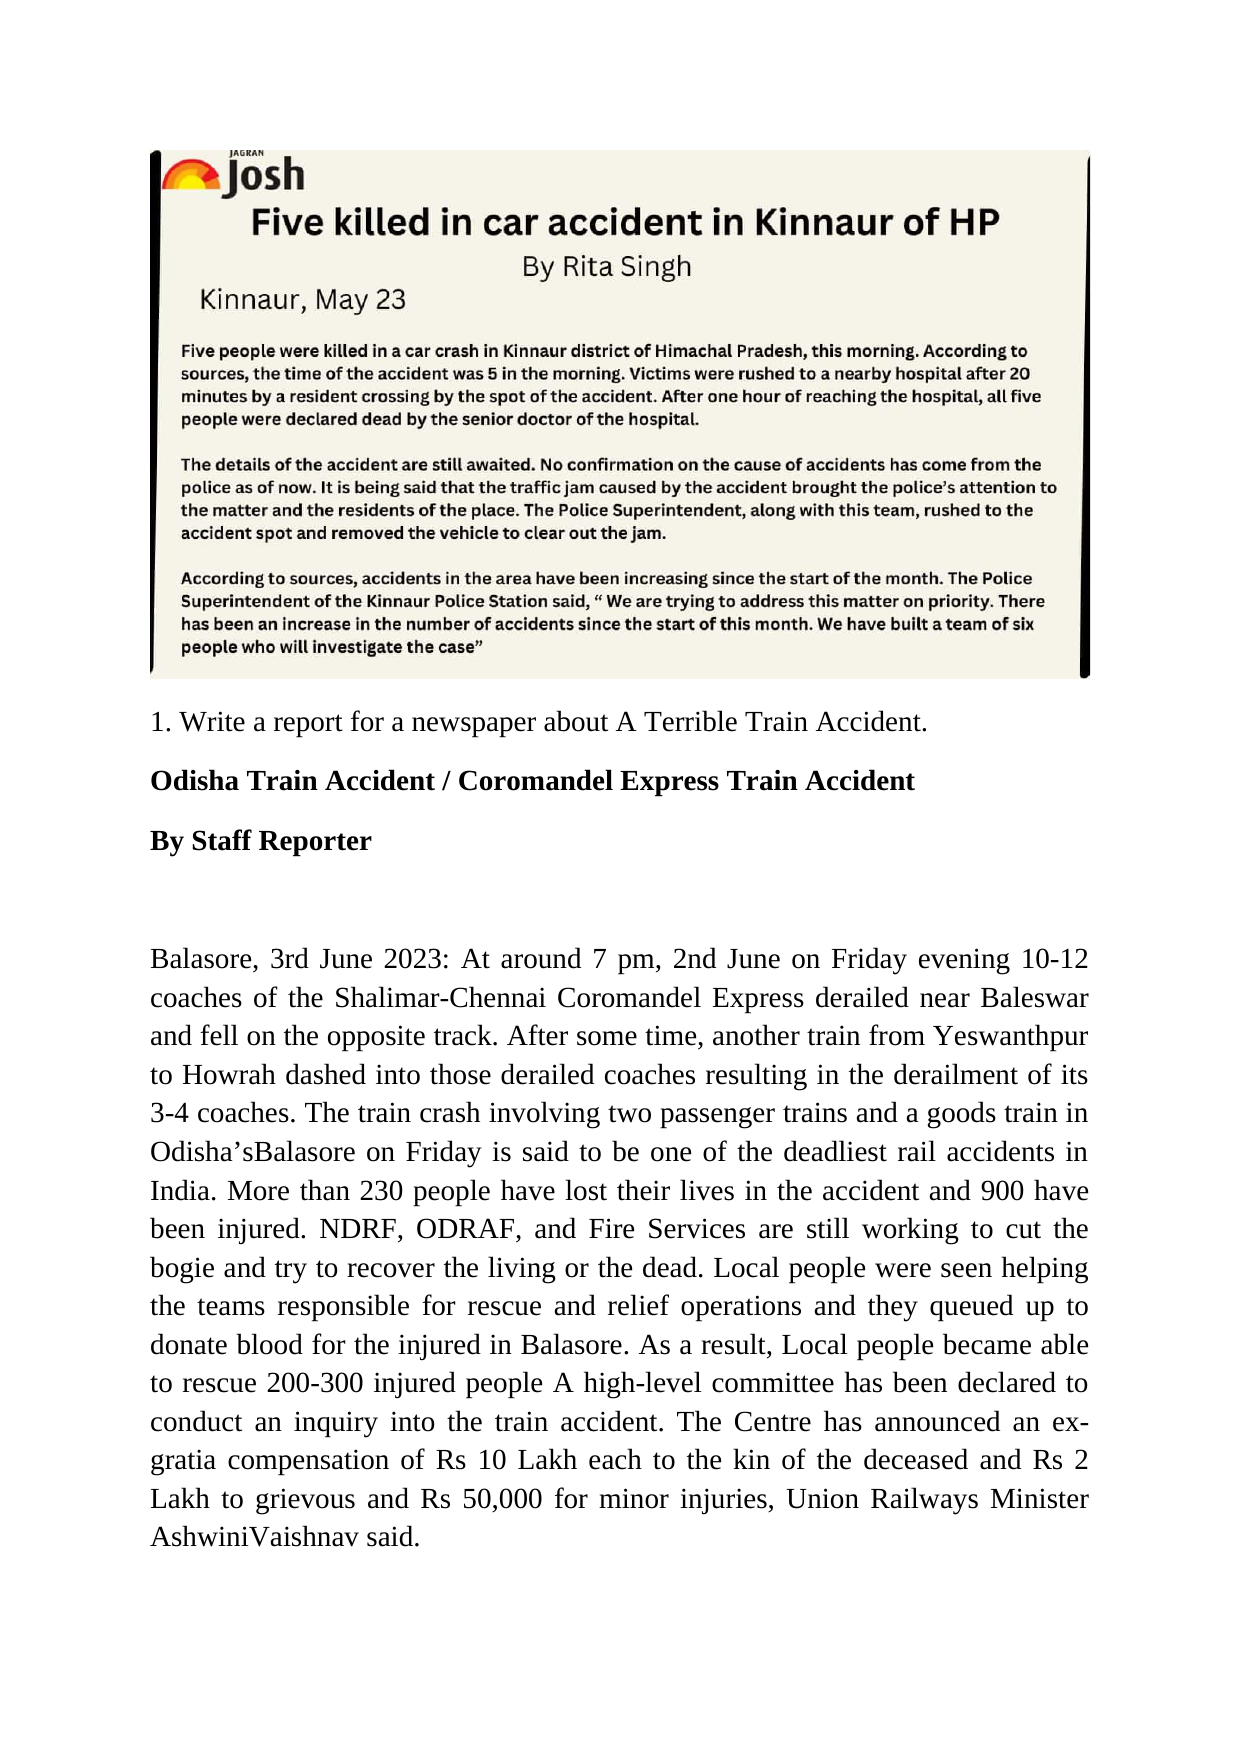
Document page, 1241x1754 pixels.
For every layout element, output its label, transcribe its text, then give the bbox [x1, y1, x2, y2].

text By Staff Reporter [150, 823, 1090, 856]
text Odisha Train Accident / Coromandel Express Train Accident [150, 763, 1090, 797]
picture [150, 150, 1091, 679]
text 1. Write a report for a newspaper about A Terrible Train Accident. [150, 704, 1090, 737]
text Balasore, 3rd June 2023: At around 7 pm, 2nd June on Friday evening 10-12 coaches of the Shalimar-Chennai Coromandel Express derailed near Baleswar and fell on the opposite track. After some time, another train from Yeswanthpur to Howrah dashed into those derailed coaches resulting in the derailment of its 3-4 coaches. The train crash involving two passenger trains and a goods train in Odisha’sBalasore on Friday is said to be one of the deadliest rail accidents in India. More than 230 people have lost their lives in the accident and 900 have been injured. NDRF, ODRAF, and Fire Services are still working to cut the bogie and try to recover the living or the dead. Local people were seen helping the teams responsible for rescue and relief operations and they queued up to donate blood for the injured in Balasore. As a result, Local people became able to rescue 200-300 injured people A high-level committee has been declared to conduct an inquiry into the train accident. The Centre has announced an ex-gratia compensation of Rs 10 Lakh each to the kin of the deceased and Rs 2 Lakh to grievous and Rs 50,000 for minor injuries, Union Railways Minister AshwiniVaishnav said. [150, 941, 1090, 1553]
